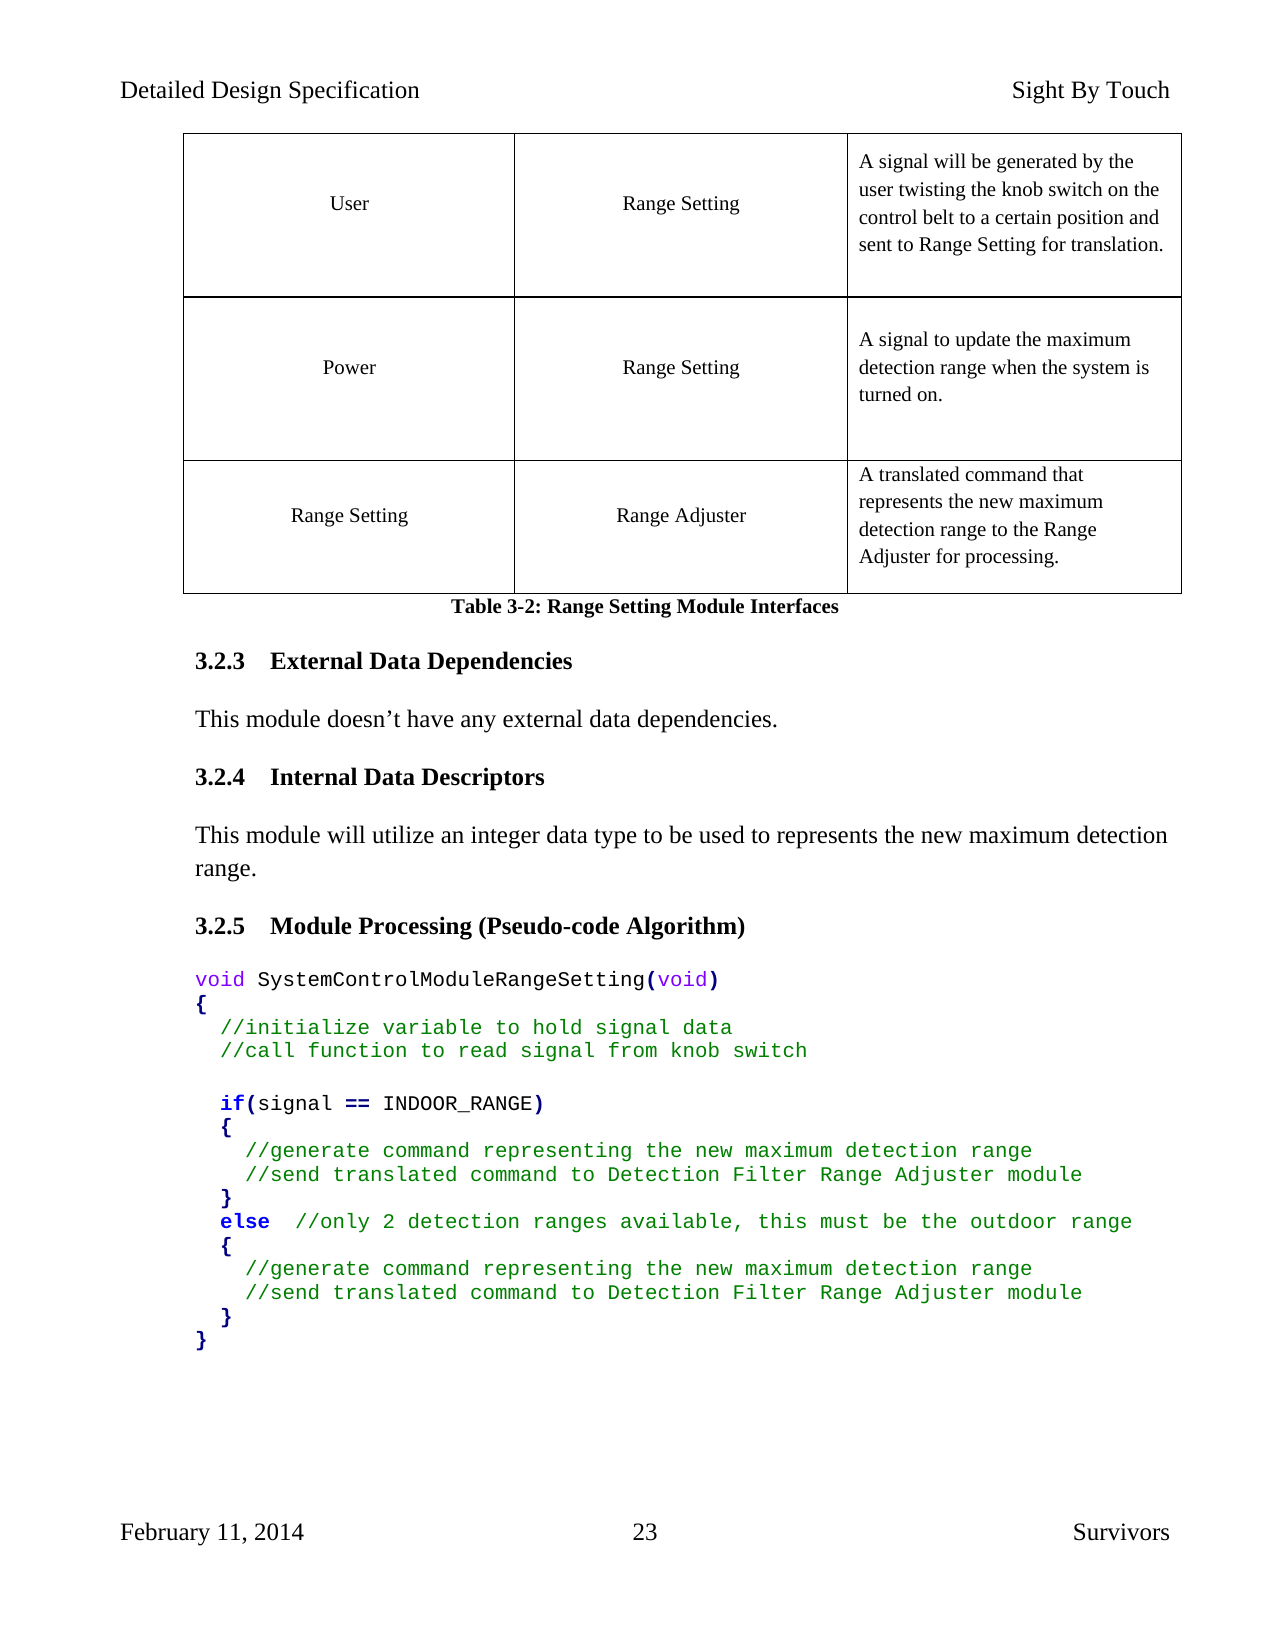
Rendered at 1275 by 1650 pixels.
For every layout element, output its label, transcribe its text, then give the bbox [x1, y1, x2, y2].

subtitle 3.2.3 External Data Dependencies [120, 646, 1170, 675]
text //send translated command to Detection Filter Range Adjuster module [195, 1164, 1170, 1187]
text if(signal == INDOOR_RANGE) [195, 1093, 1170, 1116]
text else //only 2 detection ranges available, this must be the outdoor range [195, 1211, 1170, 1235]
text { [195, 993, 1170, 1017]
text //send translated command to Detection Filter Range Adjuster module [195, 1282, 1170, 1306]
table_cell User [184, 134, 514, 296]
table_cell Range Adjuster [515, 461, 847, 593]
table_cell A signal to update the maximum detection range when the system is turned on. [848, 298, 1181, 460]
subtitle 3.2.4 Internal Data Descriptors [195, 762, 1170, 791]
text This module will utilize an integer data type to be used to represents the new maximum detection range. [195, 820, 1170, 882]
subtitle 3.2.5 Module Processing (Pseudo-code Algorithm) [195, 911, 1170, 940]
text //call function to read signal from knob switch [195, 1040, 1170, 1064]
text void SystemControlModuleRangeSetting(void) [195, 969, 1170, 993]
text //initialize variable to hold signal data [195, 1017, 1170, 1040]
text //generate command representing the new maximum detection range [195, 1258, 1170, 1282]
text { [195, 1235, 1170, 1258]
text } [195, 1329, 1170, 1353]
text { [195, 1116, 1170, 1140]
text //generate command representing the new maximum detection range [195, 1140, 1170, 1164]
text Table 3-2: Range Setting Module Interfaces [120, 594, 1170, 618]
text } [195, 1187, 1170, 1211]
text } [195, 1306, 1170, 1329]
table_cell Range Setting [515, 134, 847, 296]
table_cell A signal will be generated by the user twisting the knob switch on the control belt to a certain position and sent to Range Setting for translation. [848, 134, 1181, 296]
table_cell Range Setting [515, 298, 847, 460]
table_cell Range Setting [184, 461, 514, 593]
table_cell Power [184, 298, 514, 460]
table_cell A translated command that represents the new maximum detection range to the Range Adjuster for processing. [848, 461, 1181, 593]
text This module doesn’t have any external data dependencies. [195, 704, 1170, 733]
